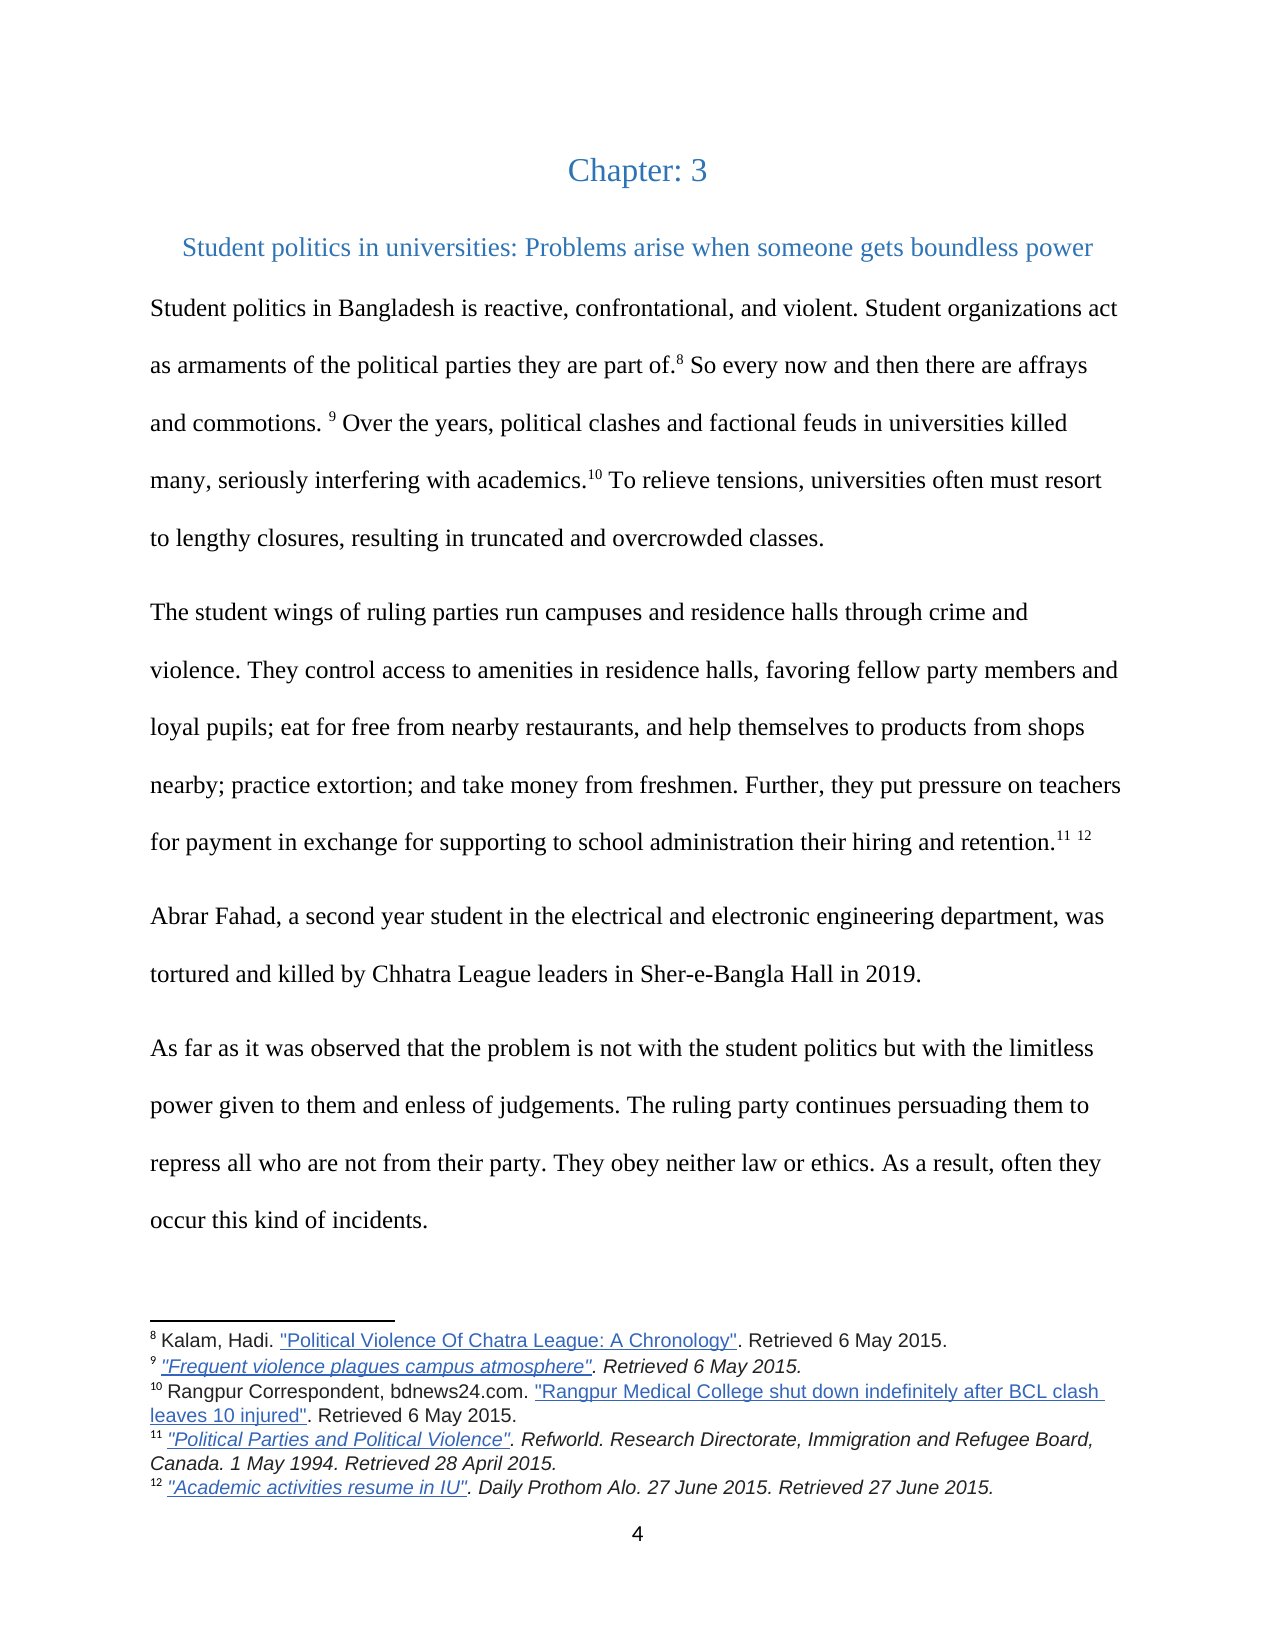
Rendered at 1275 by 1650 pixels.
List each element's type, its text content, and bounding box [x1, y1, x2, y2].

text As far as it was observed that the problem is not with the student politics but with the limitless power given to them and enless of judgements. The ruling party continues persuading them to repress all who are not from their party. They obey neither law or ethics. As a result, often they occur this kind of incidents. [150, 1033, 1125, 1234]
text The student wings of ruling parties run campuses and residence halls through crime and violence. They control access to amenities in residence halls, favoring fellow party members and loyal pupils; eat for free from nearby restaurants, and help themselves to products from shops nearby; practice extortion; and take money from freshmen. Further, they put pressure on teachers for payment in exchange for supporting to school administration their hiring and retention. [150, 597, 1125, 856]
subtitle Student politics in universities: Problems arise when someone gets boundless power [150, 231, 1125, 262]
text Abrar Fahad, a second year student in the electrical and electronic engineering department, was tortured and killed by Chhatra League leaders in Sher-e-Bangla Hall in 2019. [150, 901, 1125, 988]
subtitle Chapter: 3 [150, 150, 1125, 188]
text Student politics in Bangladesh is reactive, confrontational, and violent. Student organizations act as armaments of the political parties they are part of. So every now and then there are affrays and commotions. Over the years, political clashes and factional feuds in universities killed many, seriously interfering with academics. To relieve tensions, universities often must resort to lengthy closures, resulting in truncated and overcrowded classes. [150, 293, 1125, 552]
